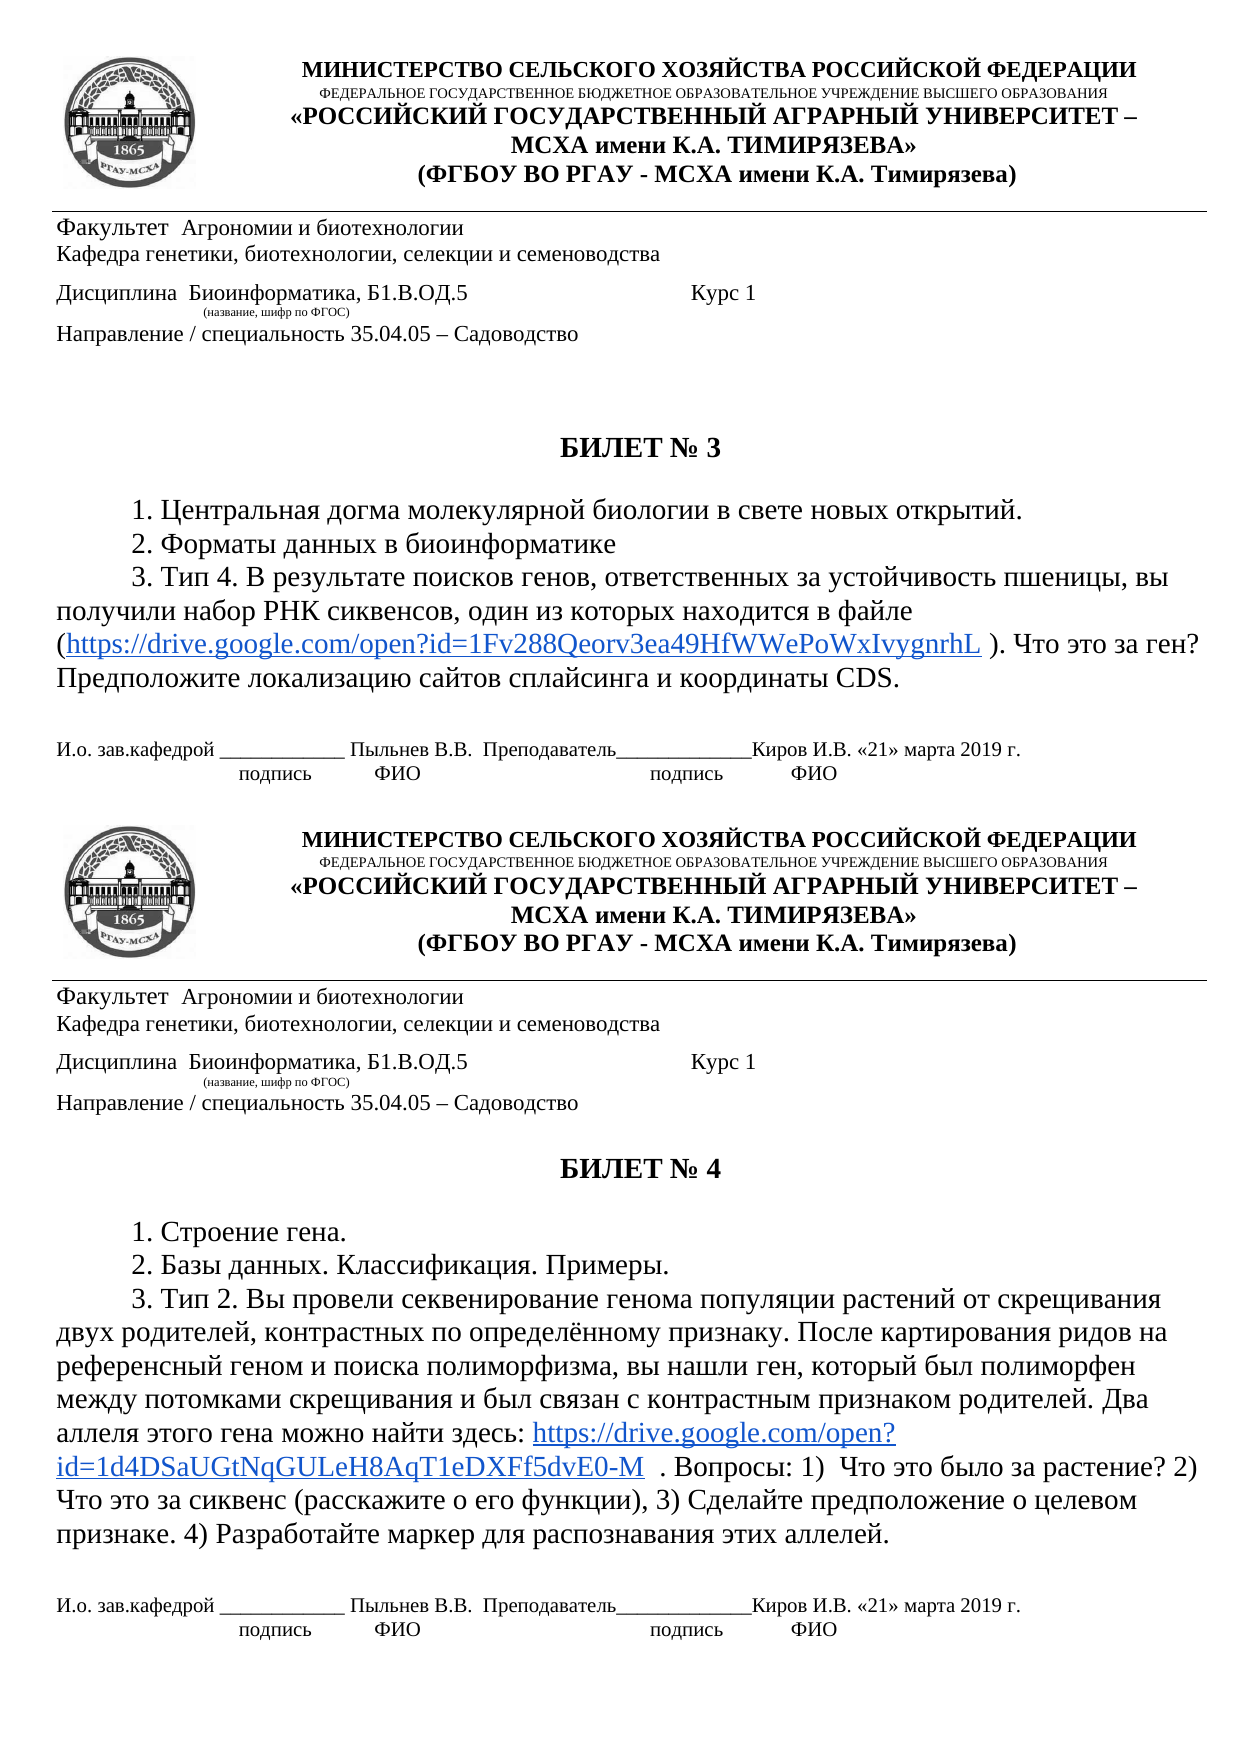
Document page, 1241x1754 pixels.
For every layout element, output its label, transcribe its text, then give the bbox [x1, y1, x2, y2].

table_header [52, 826, 220, 980]
text И.о. зав.кафедрой ____________ Пыльнев В.В. Преподаватель_____________Киров И.В. «21» марта 2019 г. [56, 737, 1203, 761]
text (название, шифр по ФГОС) [56, 1075, 1203, 1089]
text 2. Форматы данных в биоинформатике [56, 526, 1203, 559]
text 3. Тип 4. В результате поисков генов, ответственных за устойчивость пшеницы, вы получили набор РНК сиквенсов, один из которых находится в файле (https://drive.google.com/open?id=1Fv288Qeorv3ea49HfWWePoWxIvygnrhL ). Что это за ген? Предположите локализацию сайтов сплайсинга и координаты CDS. [56, 559, 1203, 694]
text И.о. зав.кафедрой ____________ Пыльнев В.В. Преподаватель_____________Киров И.В. «21» марта 2019 г. [56, 1592, 1203, 1617]
table_header МИНИСТЕРСТВО СЕЛЬСКОГО ХОЗЯЙСТВА РОССИЙСКОЙ ФЕДЕРАЦИИ ФЕДЕРАЛЬНОЕ ГОСУДАРСТВЕННОЕ БЮДЖЕТНОЕ ОБРАЗОВАТЕЛЬНОЕ УЧРЕЖДЕНИЕ ВЫСШЕГО ОБРАЗОВАНИЯ «РОССИЙСКИЙ ГОСУДАРСТВЕННЫЙ АГРАРНЫЙ УНИВЕРСИТЕТ – МСХА имени К.А. ТИМИРЯЗЕВА» (ФГБОУ ВО РГАУ - МСХА имени К.А. Тимирязева) [220, 56, 1207, 211]
text Факультет Агрономии и биотехнологии [56, 981, 1203, 1010]
text (название, шифр по ФГОС) [56, 305, 1203, 319]
text Кафедра генетики, биотехнологии, селекции и семеноводства [56, 1010, 1203, 1036]
text Дисциплина Биоинформатика, Б1.В.ОД.5 Курс 1 [56, 1048, 1203, 1075]
text 1. Центральная догма молекулярной биологии в свете новых открытий. [56, 492, 1203, 526]
text Кафедра генетики, биотехнологии, селекции и семеноводства [56, 241, 1203, 267]
text Дисциплина Биоинформатика, Б1.В.ОД.5 Курс 1 [56, 279, 1203, 305]
table_header МИНИСТЕРСТВО СЕЛЬСКОГО ХОЗЯЙСТВА РОССИЙСКОЙ ФЕДЕРАЦИИ ФЕДЕРАЛЬНОЕ ГОСУДАРСТВЕННОЕ БЮДЖЕТНОЕ ОБРАЗОВАТЕЛЬНОЕ УЧРЕЖДЕНИЕ ВЫСШЕГО ОБРАЗОВАНИЯ «РОССИЙСКИЙ ГОСУДАРСТВЕННЫЙ АГРАРНЫЙ УНИВЕРСИТЕТ – МСХА имени К.А. ТИМИРЯЗЕВА» (ФГБОУ ВО РГАУ - МСХА имени К.А. Тимирязева) [220, 826, 1207, 980]
text Факультет Агрономии и биотехнологии [56, 212, 1203, 241]
text подпись ФИО подпись ФИО [56, 1617, 1203, 1641]
text 1. Строение гена. [56, 1214, 1203, 1247]
picture [63, 56, 196, 189]
text подпись ФИО подпись ФИО [56, 761, 1203, 785]
text 2. Базы данных. Классификация. Примеры. [56, 1247, 1203, 1281]
text БИЛЕТ № 3 [56, 430, 1203, 464]
picture [63, 825, 196, 959]
text Направление / специальность 35.04.05 – Садоводство [56, 1089, 1203, 1116]
text 3. Тип 2. Вы провели секвенирование генома популяции растений от скрещивания двух родителей, контрастных по определённому признаку. После картирования ридов на референсный геном и поиска полиморфизма, вы нашли ген, который был полиморфен между потомками скрещивания и был связан с контрастным признаком родителей. Два аллеля этого гена можно найти здесь: https://drive.google.com/open?id=1d4DSaUGtNqGULeH8AqT1eDXFf5dvE0-M . Вопросы: 1) Что это было за растение? 2) Что это за сиквенс (расскажите о его функции), 3) Сделайте предположение о целевом признаке. 4) Разработайте маркер для распознавания этих аллелей. [56, 1281, 1203, 1549]
text БИЛЕТ № 4 [56, 1152, 1203, 1185]
table_header [52, 56, 220, 211]
text Направление / специальность 35.04.05 – Садоводство [56, 319, 1203, 346]
